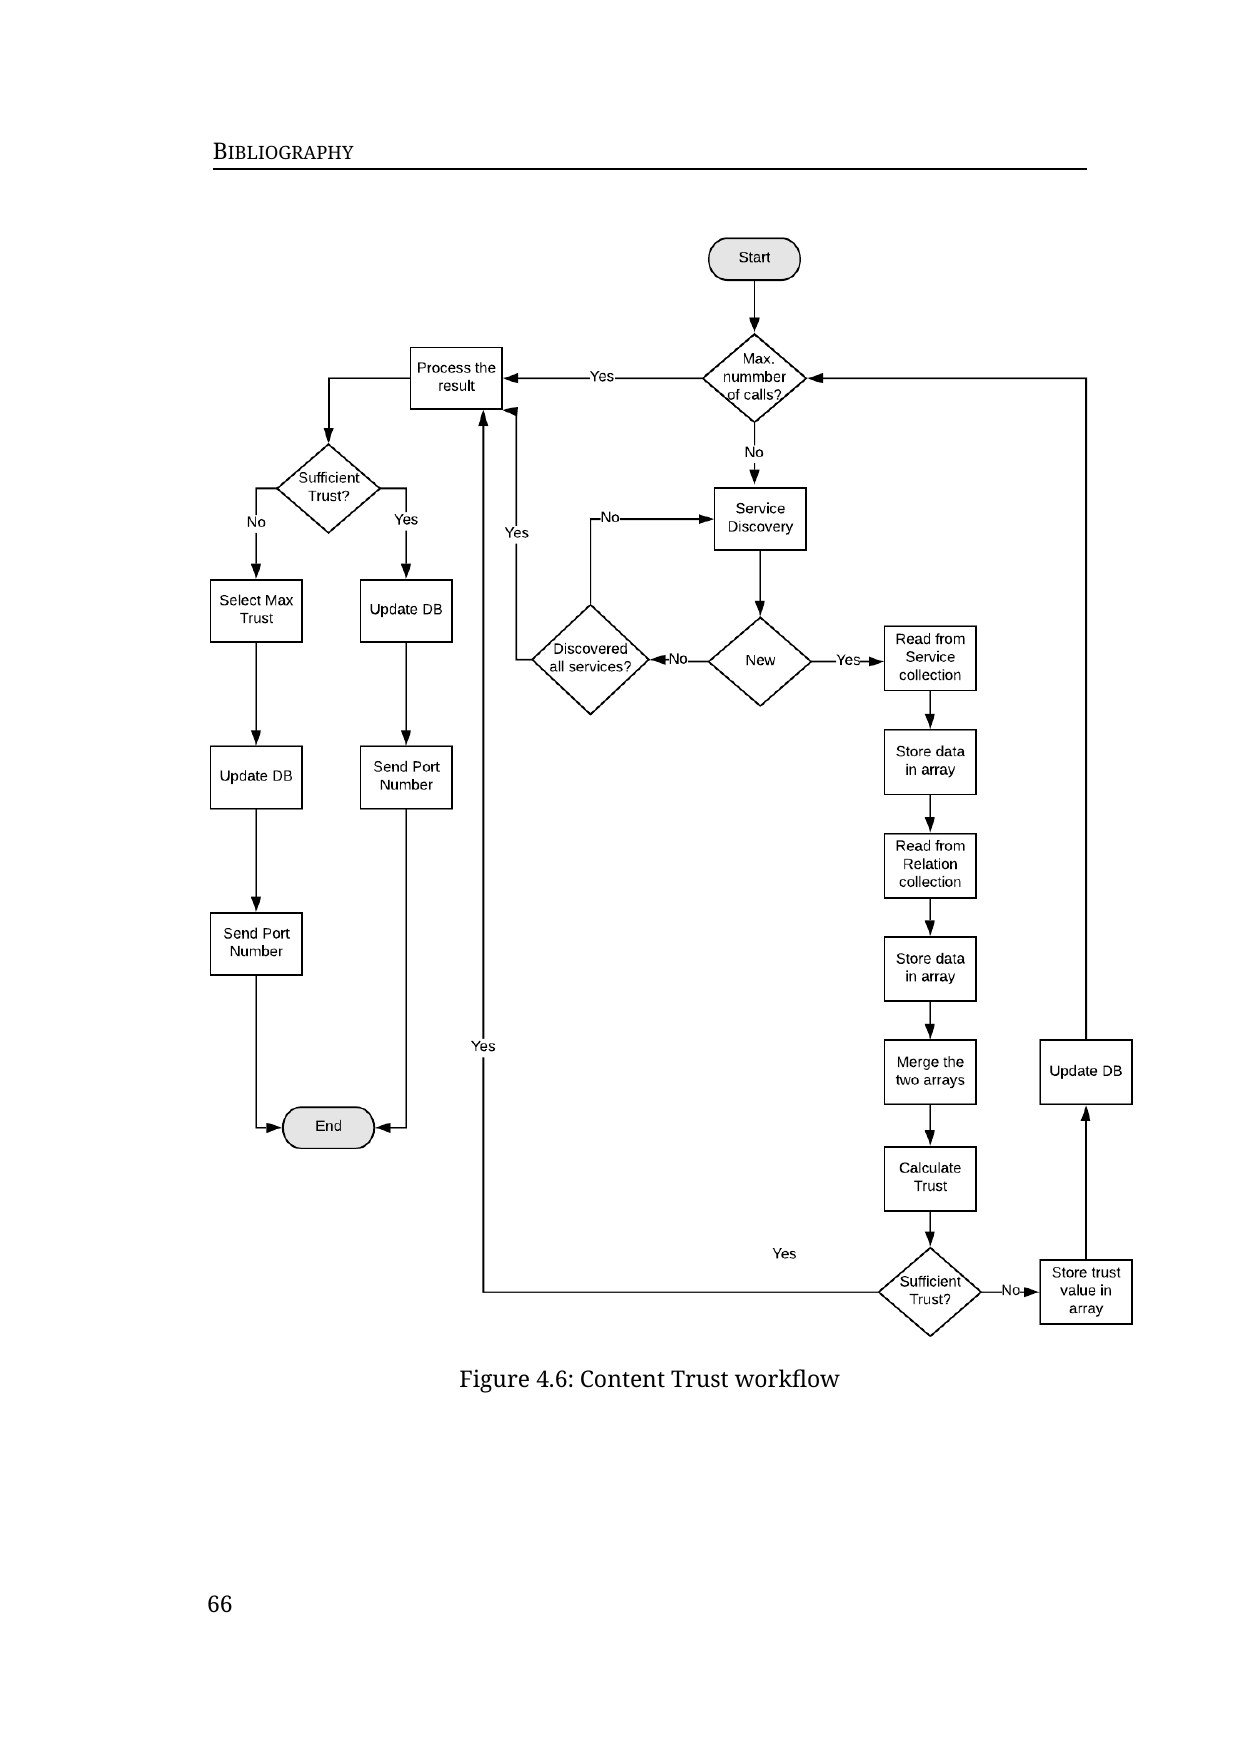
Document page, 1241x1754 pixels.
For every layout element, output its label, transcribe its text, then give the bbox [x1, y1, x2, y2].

picture [206, 233, 1134, 1337]
